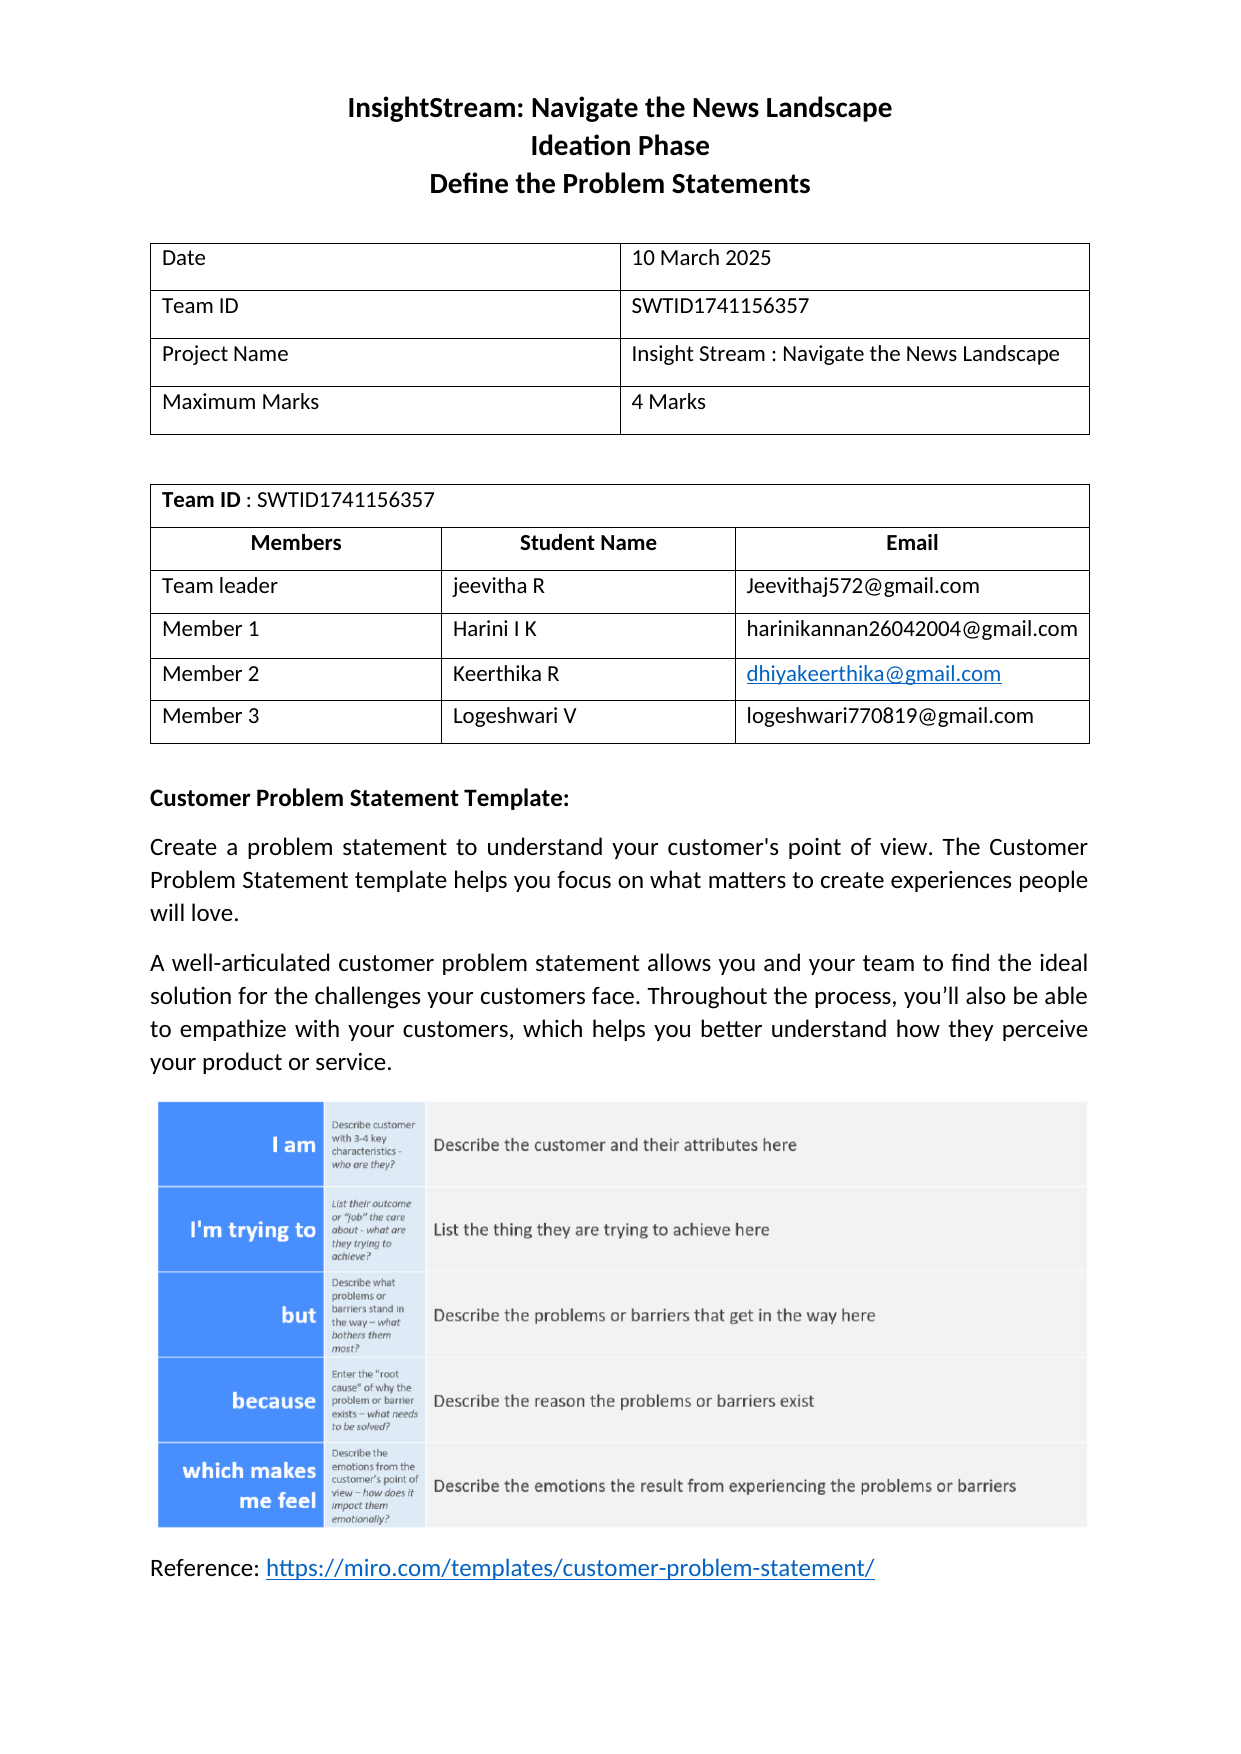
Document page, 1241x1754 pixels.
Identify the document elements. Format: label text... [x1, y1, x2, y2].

table_cell Maximum Marks [151, 387, 620, 434]
table_cell Keerthika R [442, 659, 735, 700]
table_header 10 March 2025 [621, 244, 1089, 290]
table_cell dhiyakeerthika@gmail.com [736, 659, 1089, 700]
table_cell jeevitha R [442, 571, 735, 613]
text A well-articulated customer problem statement allows you and your team to find the ideal solution for the challenges your customers face. Throughout the process, you’ll also be able to empathize with your customers, which helps you better understand how they perceive your product or service. [150, 947, 1090, 1076]
table_cell harinikannan26042004@gmail.com [736, 614, 1089, 658]
text Ideation Phase [150, 127, 1090, 163]
table_cell Insight Stream : Navigate the News Landscape [621, 339, 1089, 386]
table_cell Team ID [151, 291, 620, 338]
table_cell Jeevithaj572@gmail.com [736, 571, 1089, 613]
text Create a problem statement to understand your customer's point of view. The Customer Problem Statement template helps you focus on what matters to create experiences people will love. [150, 831, 1090, 928]
table_cell Member 1 [151, 614, 441, 658]
table_cell 4 Marks [621, 387, 1089, 434]
table_cell Logeshwari V [442, 701, 735, 742]
picture [150, 1095, 1091, 1534]
table_cell Student Name [442, 528, 735, 570]
table_cell Member 3 [151, 701, 441, 742]
table_header Team ID : SWTID1741156357 [151, 485, 1089, 527]
text InsightStream: Navigate the News Landscape [150, 89, 1090, 124]
table_cell Email [736, 528, 1089, 570]
table_cell Members [151, 528, 441, 570]
text Customer Problem Statement Template: [150, 782, 1090, 812]
table_cell Member 2 [151, 659, 441, 700]
text Reference: https://miro.com/templates/customer-problem-statement/ [150, 1553, 1090, 1583]
table_header Date [151, 244, 620, 290]
text Define the Problem Statements [150, 166, 1090, 201]
table_cell Team leader [151, 571, 441, 613]
table_cell SWTID1741156357 [621, 291, 1089, 338]
table_cell Harini I K [442, 614, 735, 658]
table_cell logeshwari770819@gmail.com [736, 701, 1089, 742]
table_cell Project Name [151, 339, 620, 386]
